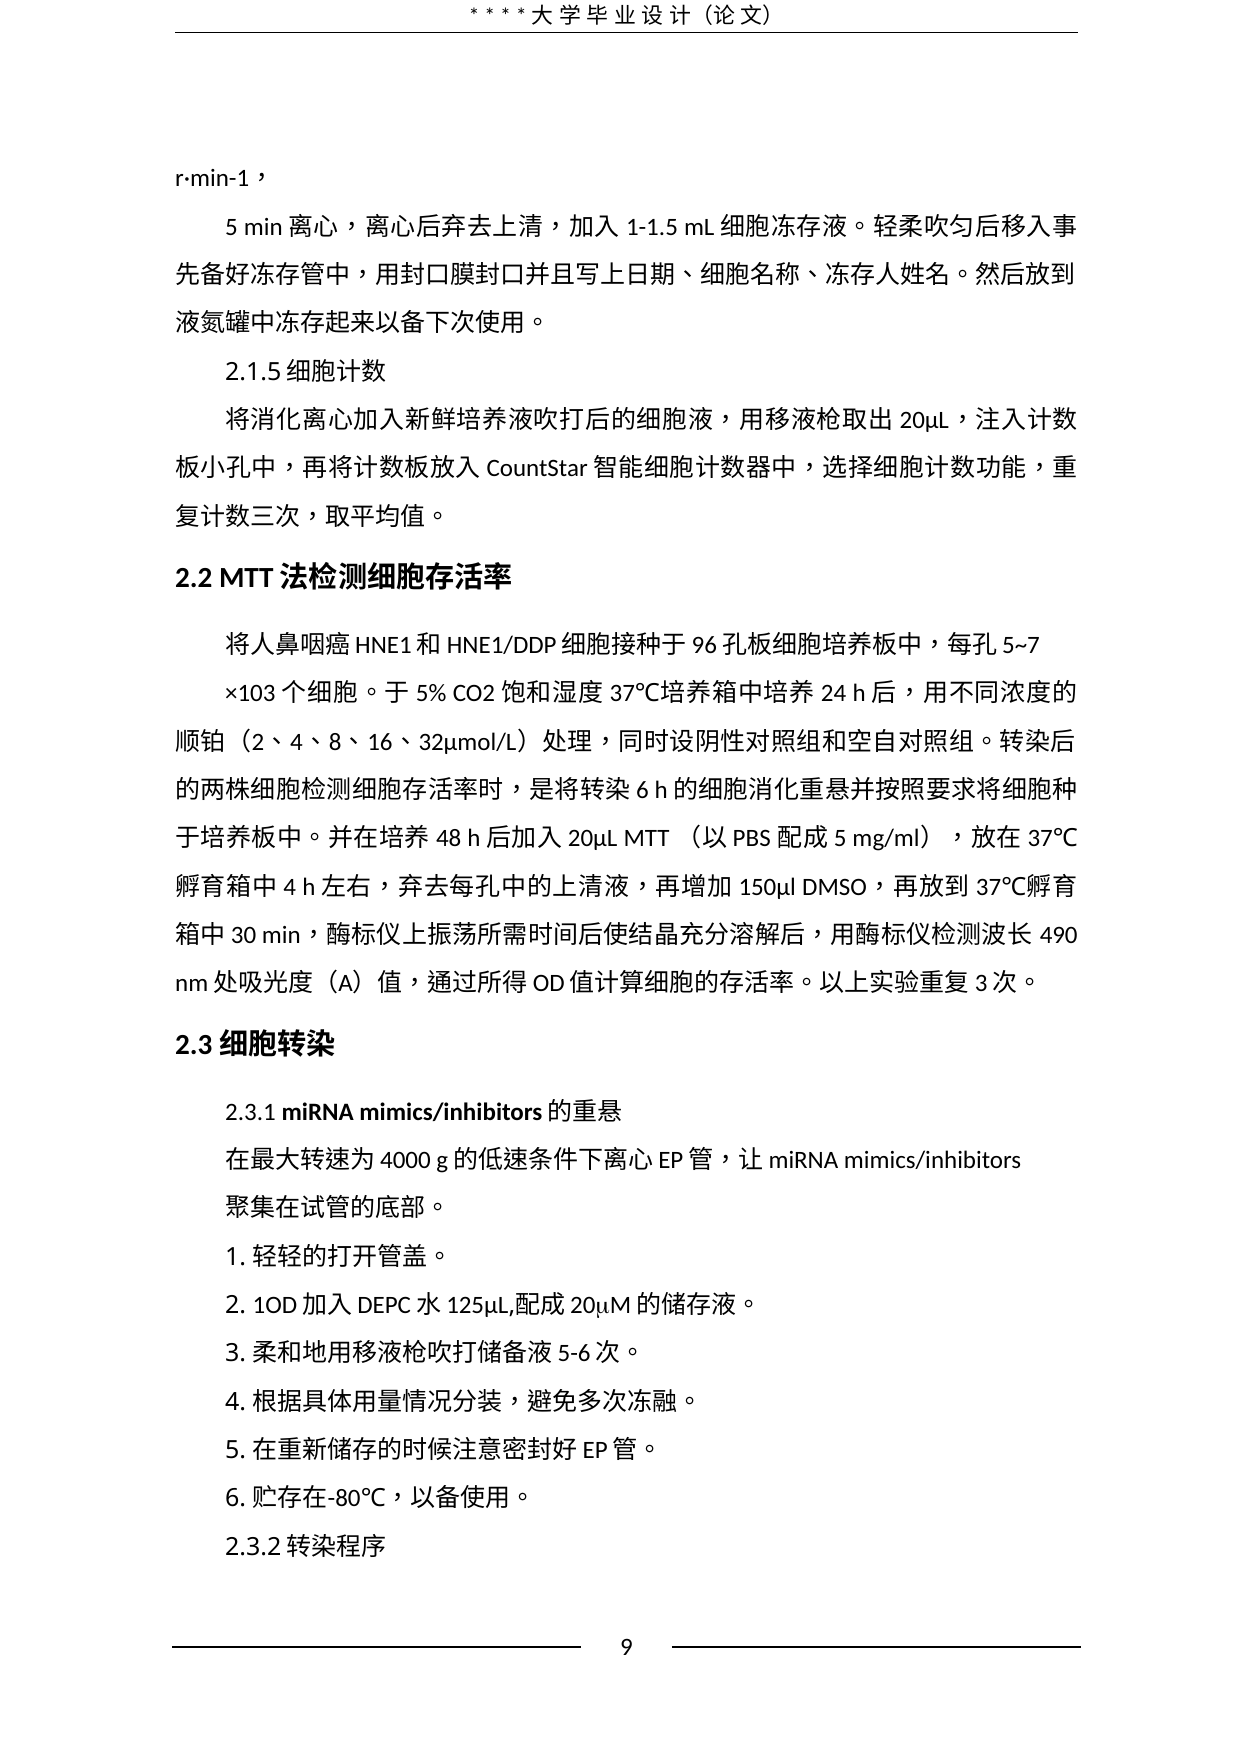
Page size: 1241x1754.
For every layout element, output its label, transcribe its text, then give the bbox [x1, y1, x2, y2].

text 2.3.2转染程序 [175, 1514, 1078, 1562]
subtitle 2.2 MTT法检测细胞存活率 [175, 557, 1078, 596]
text 1. 轻轻的打开管盖。 [175, 1224, 1078, 1272]
text 在最大转速为4000 g的低速条件下离心EP管，让miRNA mimics/inhibitors [175, 1127, 1078, 1176]
text 聚集在试管的底部。 [175, 1176, 1078, 1224]
text 5. 在重新储存的时候注意密封好EP管。 [175, 1417, 1078, 1466]
subtitle 2.3 细胞转染 [175, 1023, 1078, 1063]
text 6. 贮存在-80℃，以备使用。 [175, 1466, 1078, 1514]
text 将消化离心加入新鲜培养液吹打后的细胞液，用移液枪取出20µL，注入计数板小孔中，再将计数板放入CountStar智能细胞计数器中，选择细胞计数功能，重复计数三次，取平均值。 [175, 387, 1078, 532]
text 将人鼻咽癌HNE1和HNE1/DDP细胞接种于96孔板细胞培养板中，每孔5~7 [175, 612, 1078, 661]
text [175, 146, 1078, 194]
text 4. 根据具体用量情况分装，避免多次冻融。 [175, 1369, 1078, 1417]
text ×103个细胞。于5% CO2饱和湿度37℃培养箱中培养24 h后，用不同浓度的顺铂（2、4、8、16、32μmol/L）处理，同时设阴性对照组和空自对照组。转染后的两株细胞检测细胞存活率时，是将转染6 h的细胞消化重悬并按照要求将细胞种于培养板中。并在培养48 h后加入20µL MTT （以PBS 配成5 mg/ml），放在37℃孵育箱中4 h左右，弃去每孔中的上清液，再增加150μl DMSO，再放到37℃孵育箱中30 min，酶标仪上振荡所需时间后使结晶充分溶解后，用酶标仪检测波长490 nm处吸光度（A）值，通过所得OD值计算细胞的存活率。以上实验重复3次。 [175, 661, 1078, 999]
text 2.3.1 miRNA mimics/inhibitors的重悬 [175, 1079, 1078, 1127]
text 5 min离心，离心后弃去上清，加入1-1.5 mL细胞冻存液。轻柔吹匀后移入事先备好冻存管中，用封口膜封口并且写上日期、细胞名称、冻存人姓名。然后放到液氮罐中冻存起来以备下次使用。 [175, 194, 1078, 339]
text 3. 柔和地用移液枪吹打储备液5-6次。 [175, 1321, 1078, 1369]
text 2.1.5细胞计数 [175, 339, 1078, 387]
text 2. 1OD加入DEPC水125µL,配成20M 的储存液。 [175, 1272, 1078, 1321]
